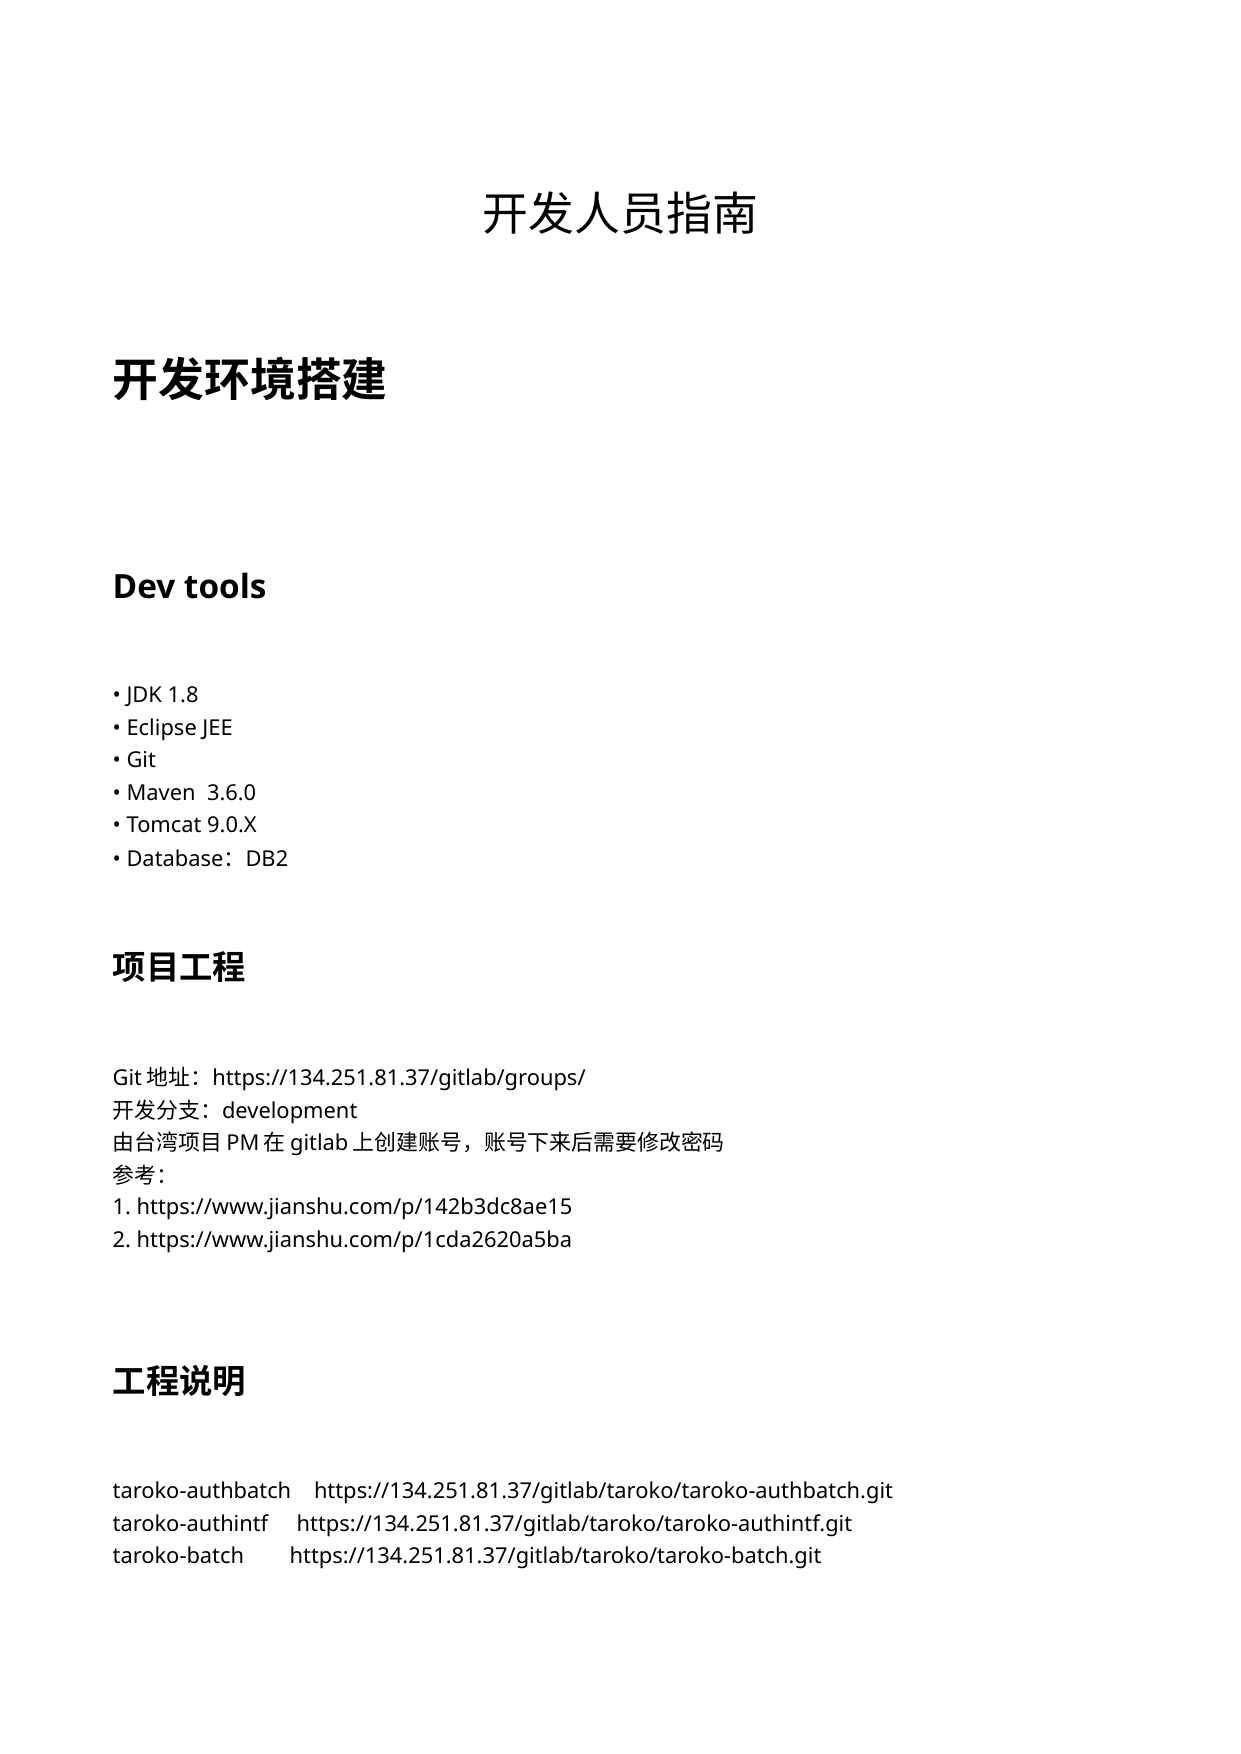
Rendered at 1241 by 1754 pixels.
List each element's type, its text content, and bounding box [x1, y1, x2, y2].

text • JDK 1.8 [112, 678, 1128, 711]
text 开发人员指南 [112, 162, 1128, 259]
text 1. https://www.jianshu.com/p/142b3dc8ae15 [112, 1190, 1128, 1222]
subtitle 项目工程 [112, 933, 1128, 998]
text 参考： [112, 1157, 1128, 1190]
subtitle Dev tools [112, 553, 1128, 618]
text • Database：DB2 [112, 841, 1128, 873]
text • Tomcat 9.0.X [112, 808, 1128, 841]
subtitle 工程说明 [112, 1347, 1128, 1412]
text taroko-batch https://134.251.81.37/gitlab/taroko/taroko-batch.git [112, 1539, 1128, 1572]
text 2. https://www.jianshu.com/p/1cda2620a5ba [112, 1222, 1128, 1255]
text Git地址：https://134.251.81.37/gitlab/groups/ [112, 1060, 1128, 1092]
text taroko-authbatch https://134.251.81.37/gitlab/taroko/taroko-authbatch.git [112, 1474, 1128, 1507]
text • Eclipse JEE [112, 711, 1128, 743]
text taroko-authintf https://134.251.81.37/gitlab/taroko/taroko-authintf.git [112, 1507, 1128, 1539]
text • Maven 3.6.0 [112, 776, 1128, 808]
text • Git [112, 743, 1128, 776]
text 由台湾项目PM在gitlab上创建账号，账号下来后需要修改密码 [112, 1125, 1128, 1157]
text 开发分支：development [112, 1092, 1128, 1125]
subtitle 开发环境搭建 [112, 327, 1128, 425]
